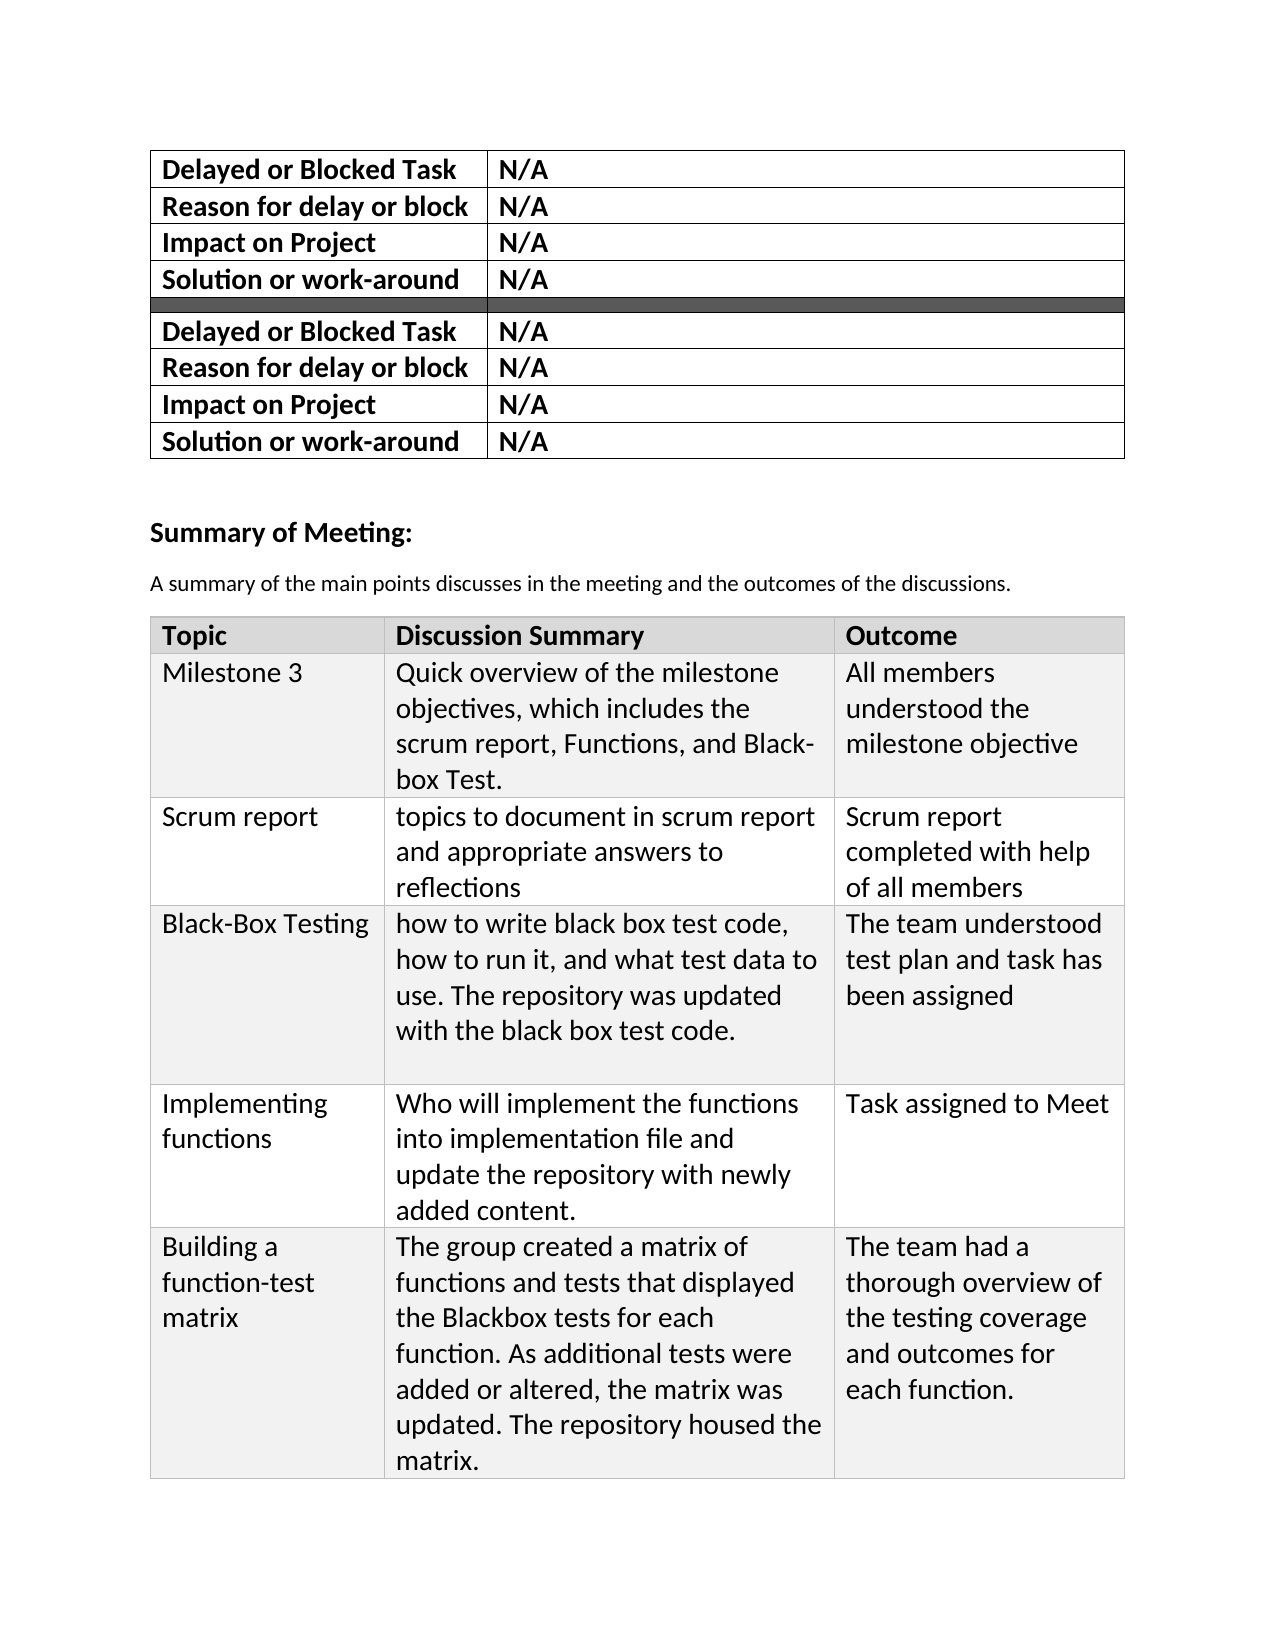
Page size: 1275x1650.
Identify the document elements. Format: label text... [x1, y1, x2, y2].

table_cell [385, 1228, 834, 1478]
table_cell Solution or work-around [151, 423, 487, 458]
table_cell The team understood test plan and task has been assigned [835, 906, 1124, 1084]
table_cell Impact on Project [151, 386, 487, 422]
table_cell N/A [488, 261, 1124, 297]
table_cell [835, 1228, 1124, 1478]
table_cell Reason for delay or block [151, 188, 487, 223]
table_cell All members understood the milestone objective [835, 654, 1124, 797]
table_cell Implementing functions [151, 1085, 384, 1227]
table_cell N/A [488, 188, 1124, 223]
table_cell Black-Box Testing [151, 906, 384, 1084]
table_cell topics to document in scrum report and appropriate answers to reflections [385, 798, 834, 904]
table_cell Scrum report [151, 798, 384, 904]
table_cell Solution or work-around [151, 261, 487, 297]
table_cell [151, 298, 487, 312]
table_cell N/A [488, 386, 1124, 422]
text A summary of the main points discusses in the meeting and the outcomes of the discussions. [150, 569, 1125, 598]
table_cell Impact on Project [151, 224, 487, 260]
table_cell Reason for delay or block [151, 349, 487, 385]
table_cell Milestone 3 [151, 654, 384, 797]
table_header Outcome [835, 618, 1124, 653]
table_header Topic [151, 618, 384, 653]
table_cell Task assigned to Meet [835, 1085, 1124, 1227]
table_header Discussion Summary [385, 618, 834, 653]
table_cell N/A [488, 349, 1124, 385]
table_cell Quick overview of the milestone objectives, which includes the scrum report, Functions, and Black-box Test. [385, 654, 834, 797]
table_cell Delayed or Blocked Task [151, 313, 487, 348]
table_cell N/A [488, 313, 1124, 348]
table_cell N/A [488, 224, 1124, 260]
table_cell [488, 298, 1124, 312]
table_cell N/A [488, 423, 1124, 458]
table_cell Scrum report completed with help of all members [835, 798, 1124, 904]
table_header N/A [488, 151, 1124, 187]
table_cell Who will implement the functions into implementation file and update the repository with newly added content. [385, 1085, 834, 1227]
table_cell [151, 1228, 384, 1478]
text Summary of Meeting: [150, 514, 1125, 550]
table_cell how to write black box test code, how to run it, and what test data to use. The repository was updated with the black box test code. [385, 906, 834, 1084]
table_header Delayed or Blocked Task [151, 151, 487, 187]
